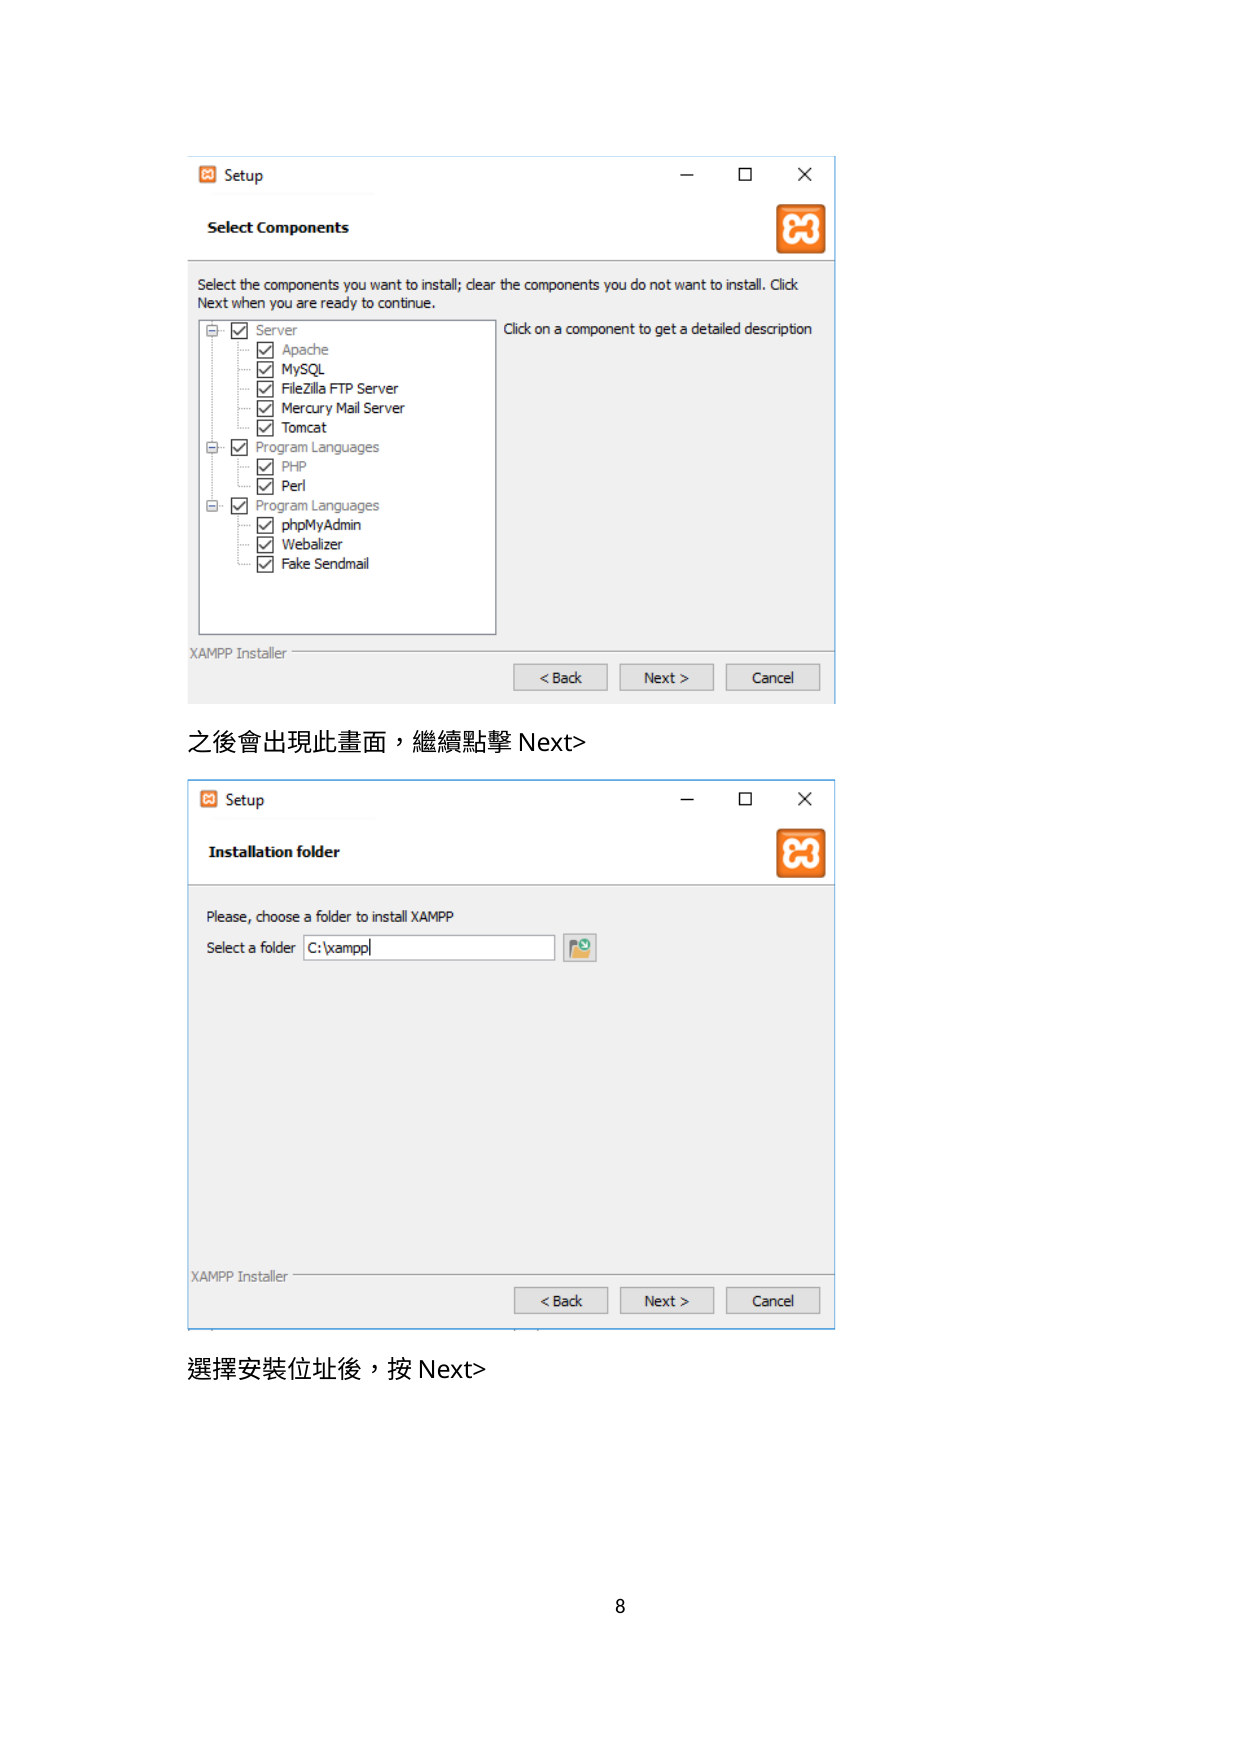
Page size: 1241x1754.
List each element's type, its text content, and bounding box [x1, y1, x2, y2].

text 選擇安裝位址後，按Next> [187, 1349, 1210, 1386]
text 之後會出現此畫面，繼續點擊Next> [187, 722, 1210, 758]
picture [187, 778, 836, 1331]
picture [187, 156, 836, 704]
